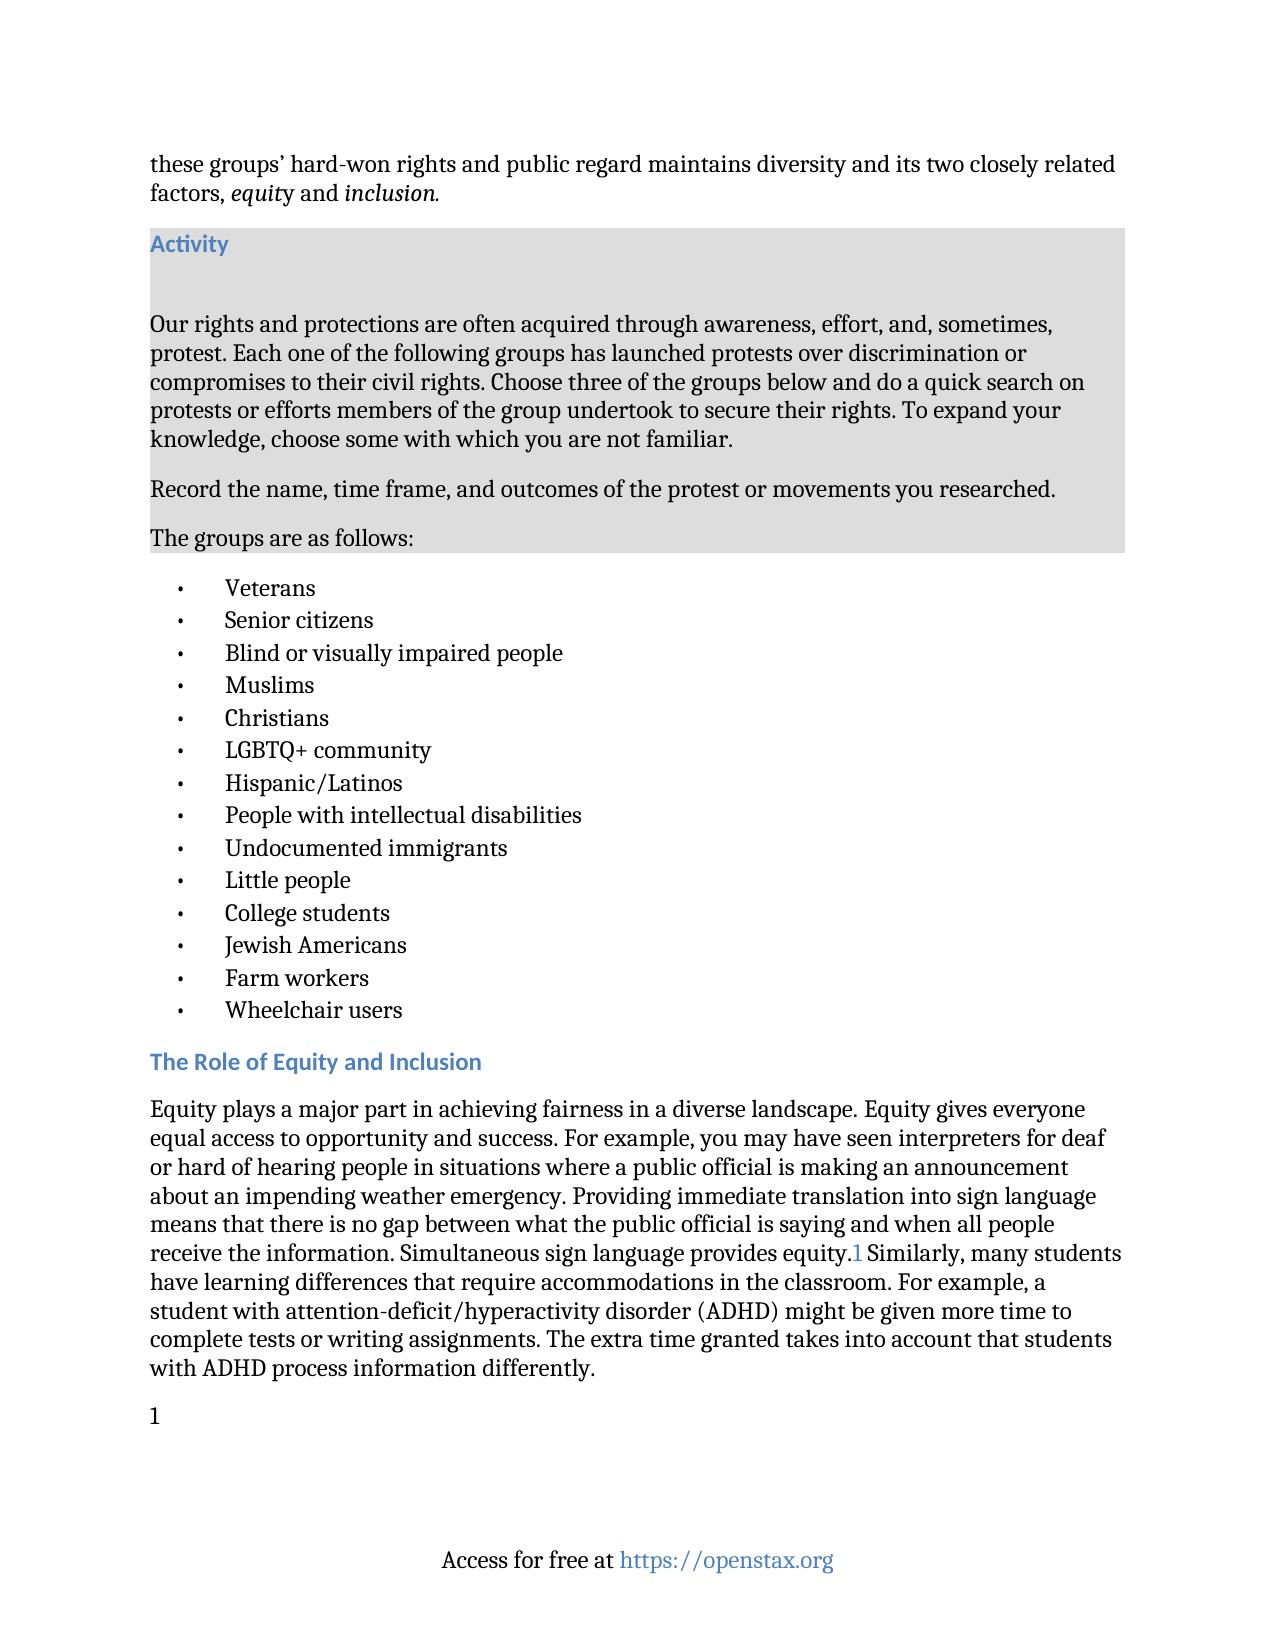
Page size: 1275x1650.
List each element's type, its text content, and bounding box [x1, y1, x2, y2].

list Wheelchair users [175, 996, 1125, 1025]
list Veterans [175, 574, 1125, 603]
text The groups are as follows: [150, 524, 1125, 553]
text Equity plays a major part in achieving fairness in a diverse landscape. Equity gives everyone equal access to opportunity and success. For example, you may have seen interpreters for deaf or hard of hearing people in situations where a public official is making an announcement about an impending weather emergency. Providing immediate translation into sign language means that there is no gap between what the public official is saying and when all people receive the information. Simultaneous sign language provides equity.1 Similarly, many students have learning differences that require accommodations in the classroom. For example, a student with attention-deficit/hyperactivity disorder (ADHD) might be given more time to complete tests or writing assignments. The extra time granted takes into account that students with ADHD process information differently. [150, 1095, 1125, 1383]
list Undocumented immigrants [175, 834, 1125, 863]
list Little people [175, 866, 1125, 895]
text Our rights and protections are often acquired through awareness, effort, and, sometimes, protest. Each one of the following groups has launched protests over discrimination or compromises to their civil rights. Choose three of the groups below and do a quick search on protests or efforts members of the group undertook to secure their rights. To expand your knowledge, choose some with which you are not familiar. [150, 310, 1125, 454]
list LGBTQ+ community [175, 736, 1125, 765]
text Record the name, time frame, and outcomes of the protest or movements you researched. [150, 475, 1125, 503]
subtitle Activity [150, 228, 1125, 259]
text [150, 150, 1125, 207]
list Hispanic/Latinos [175, 769, 1125, 798]
subtitle The Role of Equity and Inclusion [150, 1046, 1125, 1077]
list Farm workers [175, 964, 1125, 993]
list Jewish Americans [175, 931, 1125, 960]
list College students [175, 899, 1125, 928]
list Senior citizens [175, 606, 1125, 635]
text 1 [150, 1402, 1125, 1430]
list Muslims [175, 671, 1125, 700]
list Blind or visually impaired people [175, 639, 1125, 668]
list Christians [175, 704, 1125, 733]
list People with intellectual disabilities [175, 801, 1125, 830]
